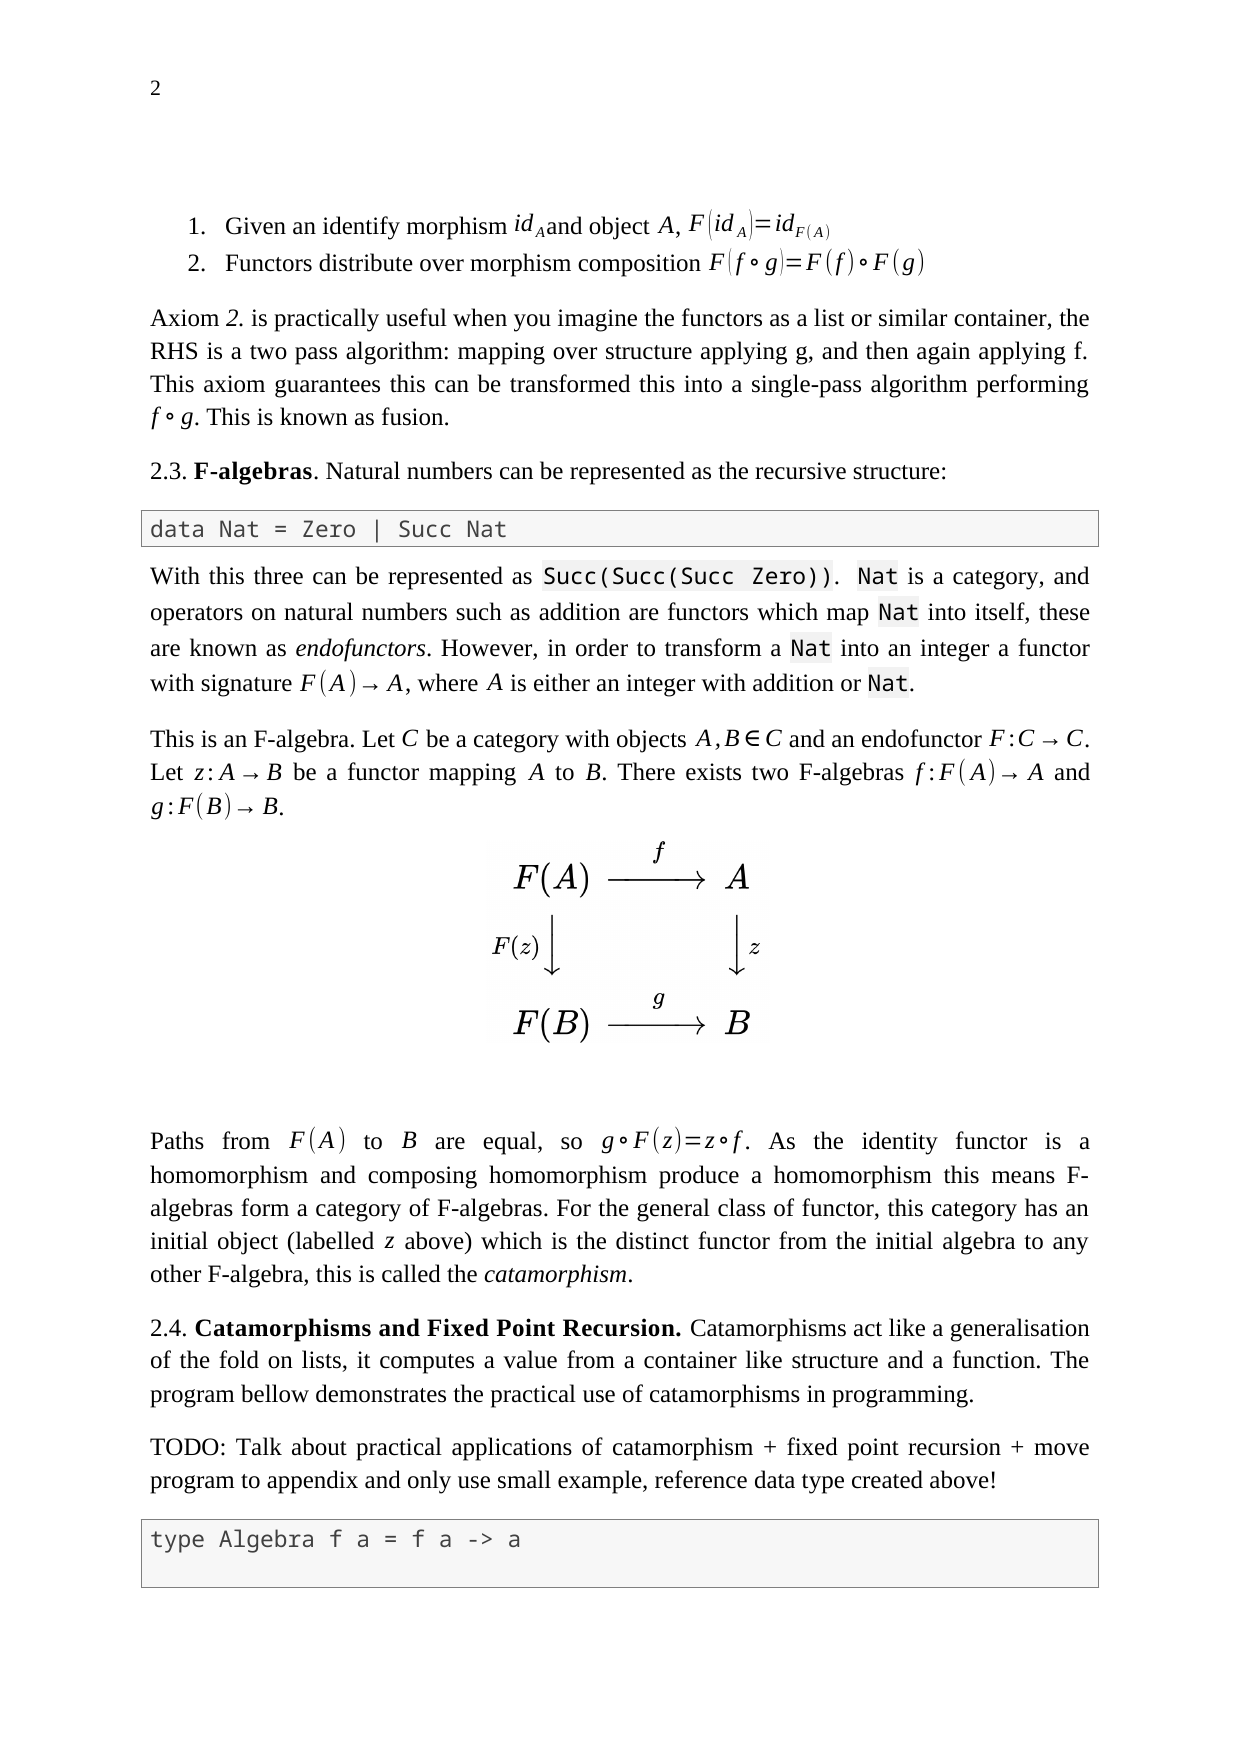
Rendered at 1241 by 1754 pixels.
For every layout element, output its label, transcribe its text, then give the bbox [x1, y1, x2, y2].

picture [485, 840, 770, 1043]
text This is an F-algebra. Let be a category with objects and an endofunctor . Let be a functor mapping to . There exists two F-algebras and . [150, 724, 1090, 821]
text Axiom 2. is practically useful when you imagine the functors as a list or similar container, the RHS is a two pass algorithm: mapping over structure applying g, and then again applying f. This axiom guarantees this can be transformed this into a single-pass algorithm performing . This is known as fusion. [150, 303, 1090, 431]
text 2.3. F-algebras. Natural numbers can be represented as the recursive structure: [150, 456, 1090, 484]
text type Algebra f a = f a -> a [142, 1520, 1098, 1551]
text TODO: Talk about practical applications of catamorphism + fixed point recursion + move program to appendix and only use small example, reference data type created above! [150, 1432, 1090, 1494]
text Paths from to are equal, so . As the identity functor is a homomorphism and composing homomorphism produce a homomorphism this means F-algebras form a category of F-algebras. For the general class of functor, this category has an initial object (labelled above) which is the distinct functor from the initial algebra to any other F-algebra, this is called the catamorphism. [150, 1125, 1090, 1287]
text With this three can be represented as Succ(Succ(Succ Zero)). Nat is a category, and operators on natural numbers such as addition are functors which map Nat into itself, these are known as endofunctors. However, in order to transform a Nat into an integer a functor with signature , where is either an integer with addition or Nat. [150, 560, 1090, 698]
list Given an identify morphism and object , [187, 208, 1090, 243]
text data Nat = Zero | Succ Nat [142, 511, 1098, 546]
text 2.4. Catamorphisms and Fixed Point Recursion. Catamorphisms act like a generalisation of the fold on lists, it computes a value from a container like structure and a function. The program bellow demonstrates the practical use of catamorphisms in programming. [150, 1313, 1090, 1407]
list Functors distribute over morphism composition [187, 247, 1090, 278]
